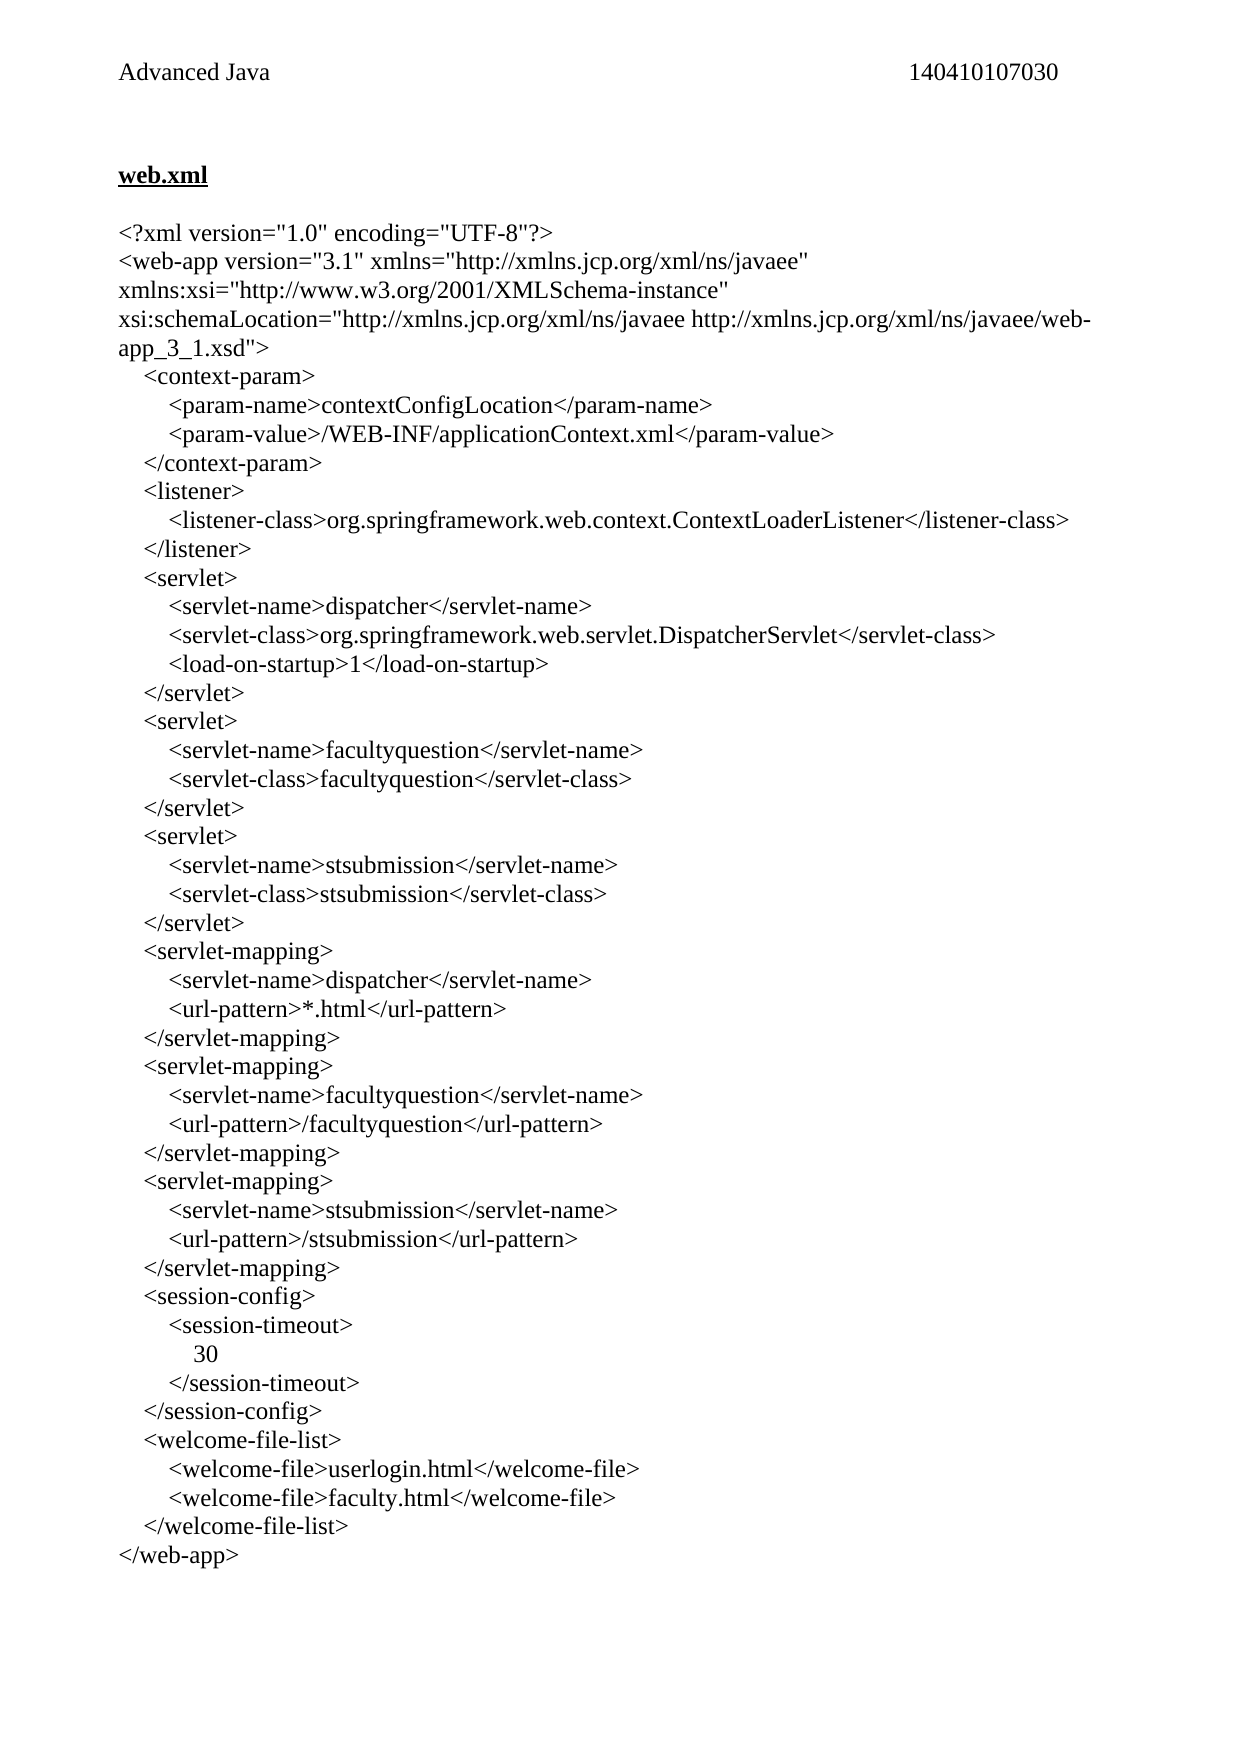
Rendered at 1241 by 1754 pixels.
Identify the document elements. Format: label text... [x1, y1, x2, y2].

text </session-config> [118, 1396, 1122, 1425]
text <servlet-name>dispatcher</servlet-name> [118, 965, 1122, 994]
text </servlet> [118, 678, 1122, 706]
text </servlet> [118, 908, 1122, 936]
text </context-param> [118, 448, 1122, 476]
text <servlet-name>stsubmission</servlet-name> [118, 850, 1122, 879]
text <servlet> [118, 821, 1122, 850]
text <servlet-name>dispatcher</servlet-name> [118, 591, 1122, 620]
text <servlet-mapping> [118, 936, 1122, 965]
text <welcome-file>faculty.html</welcome-file> [118, 1483, 1122, 1511]
text <url-pattern>*.html</url-pattern> [118, 994, 1122, 1023]
text <param-name>contextConfigLocation</param-name> [118, 390, 1122, 419]
text <welcome-file-list> [118, 1425, 1122, 1454]
text <servlet-class>stsubmission</servlet-class> [118, 879, 1122, 908]
text </servlet-mapping> [118, 1138, 1122, 1166]
text <url-pattern>/stsubmission</url-pattern> [118, 1224, 1122, 1253]
text </servlet> [118, 793, 1122, 821]
text </listener> [118, 534, 1122, 563]
text <session-timeout> [118, 1310, 1122, 1339]
text <servlet> [118, 563, 1122, 591]
text <listener-class>org.springframework.web.context.ContextLoaderListener</listener-class> [118, 505, 1122, 534]
text <welcome-file>userlogin.html</welcome-file> [118, 1454, 1122, 1483]
text <servlet-class>facultyquestion</servlet-class> [118, 764, 1122, 793]
text <param-value>/WEB-INF/applicationContext.xml</param-value> [118, 419, 1122, 448]
text <servlet> [118, 706, 1122, 735]
text <servlet-class>org.springframework.web.servlet.DispatcherServlet</servlet-class> [118, 620, 1122, 649]
text </session-timeout> [118, 1368, 1122, 1396]
text <servlet-name>facultyquestion</servlet-name> [118, 1080, 1122, 1109]
text <context-param> [118, 361, 1122, 390]
text web.xml [118, 160, 1122, 189]
text <servlet-mapping> [118, 1051, 1122, 1080]
text <load-on-startup>1</load-on-startup> [118, 649, 1122, 678]
text <web-app version="3.1" xmlns="http://xmlns.jcp.org/xml/ns/javaee" xmlns:xsi="http://www.w3.org/2001/XMLSchema-instance" xsi:schemaLocation="http://xmlns.jcp.org/xml/ns/javaee http://xmlns.jcp.org/xml/ns/javaee/web-app_3_1.xsd"> [118, 246, 1122, 361]
text <listener> [118, 476, 1122, 505]
text <session-config> [118, 1281, 1122, 1310]
text <servlet-name>stsubmission</servlet-name> [118, 1195, 1122, 1224]
text <servlet-name>facultyquestion</servlet-name> [118, 735, 1122, 764]
text 30 [118, 1339, 1122, 1368]
text <url-pattern>/facultyquestion</url-pattern> [118, 1109, 1122, 1138]
text </welcome-file-list> [118, 1511, 1122, 1540]
text <?xml version="1.0" encoding="UTF-8"?> [118, 218, 1122, 246]
text </web-app> [118, 1540, 1122, 1569]
text <servlet-mapping> [118, 1166, 1122, 1195]
text </servlet-mapping> [118, 1023, 1122, 1051]
text </servlet-mapping> [118, 1253, 1122, 1281]
